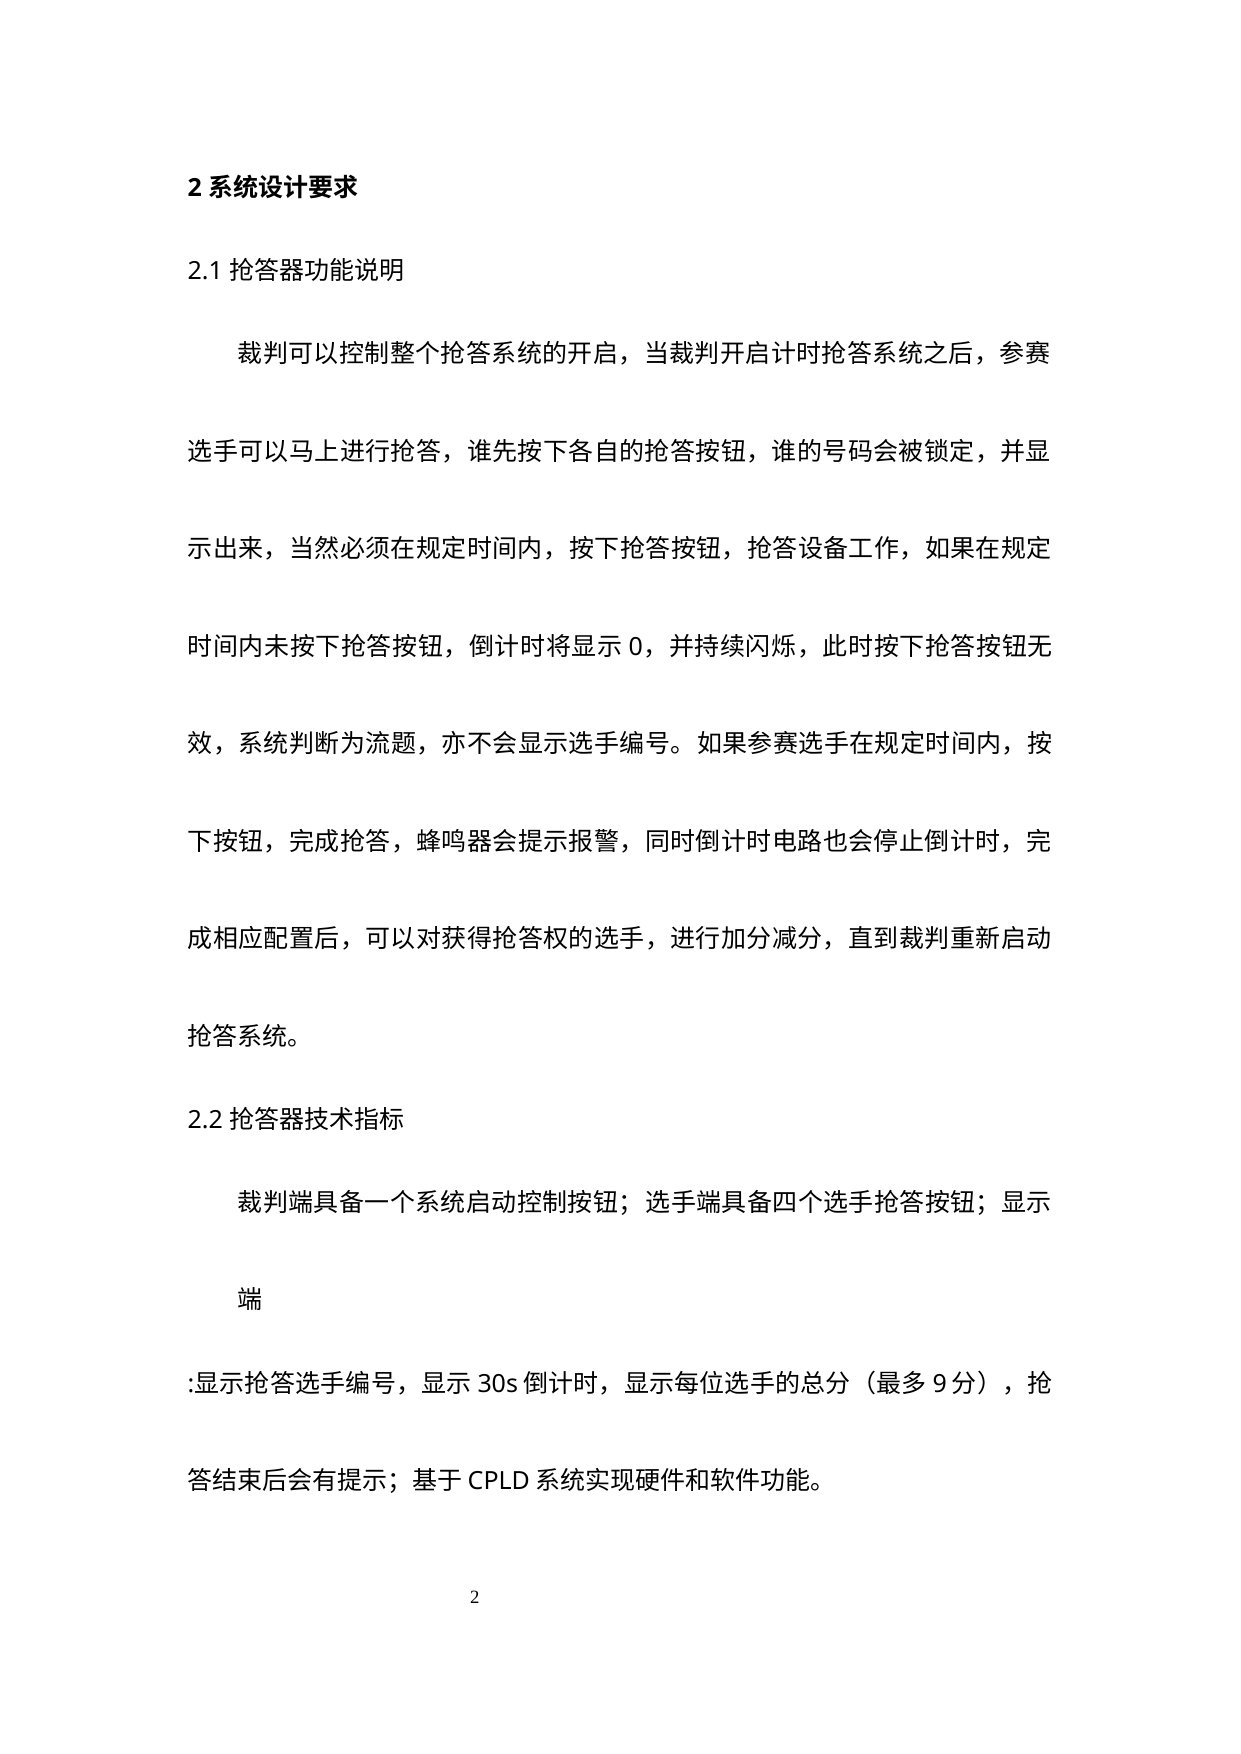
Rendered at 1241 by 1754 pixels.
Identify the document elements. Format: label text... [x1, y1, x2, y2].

subtitle 2 系统设计要求 [187, 153, 1053, 218]
text 2.2 抢答器技术指标 [187, 1085, 1053, 1150]
text :显示抢答选手编号，显示30s倒计时，显示每位选手的总分（最多9分），抢答结束后会有提示；基于CPLD系统实现硬件和软件功能。 [187, 1349, 1053, 1511]
text 裁判可以控制整个抢答系统的开启，当裁判开启计时抢答系统之后，参赛选手可以马上进行抢答，谁先按下各自的抢答按钮，谁的号码会被锁定，并显示出来，当然必须在规定时间内，按下抢答按钮，抢答设备工作，如果在规定时间内未按下抢答按钮，倒计时将显示0，并持续闪烁，此时按下抢答按钮无效，系统判断为流题，亦不会显示选手编号。如果参赛选手在规定时间内，按下按钮，完成抢答，蜂鸣器会提示报警，同时倒计时电路也会停止倒计时，完成相应配置后，可以对获得抢答权的选手，进行加分减分，直到裁判重新启动抢答系统。 [187, 319, 1053, 1067]
text 2.1 抢答器功能说明 [187, 236, 1053, 301]
text 裁判端具备一个系统启动控制按钮；选手端具备四个选手抢答按钮；显示端 [237, 1168, 1053, 1331]
